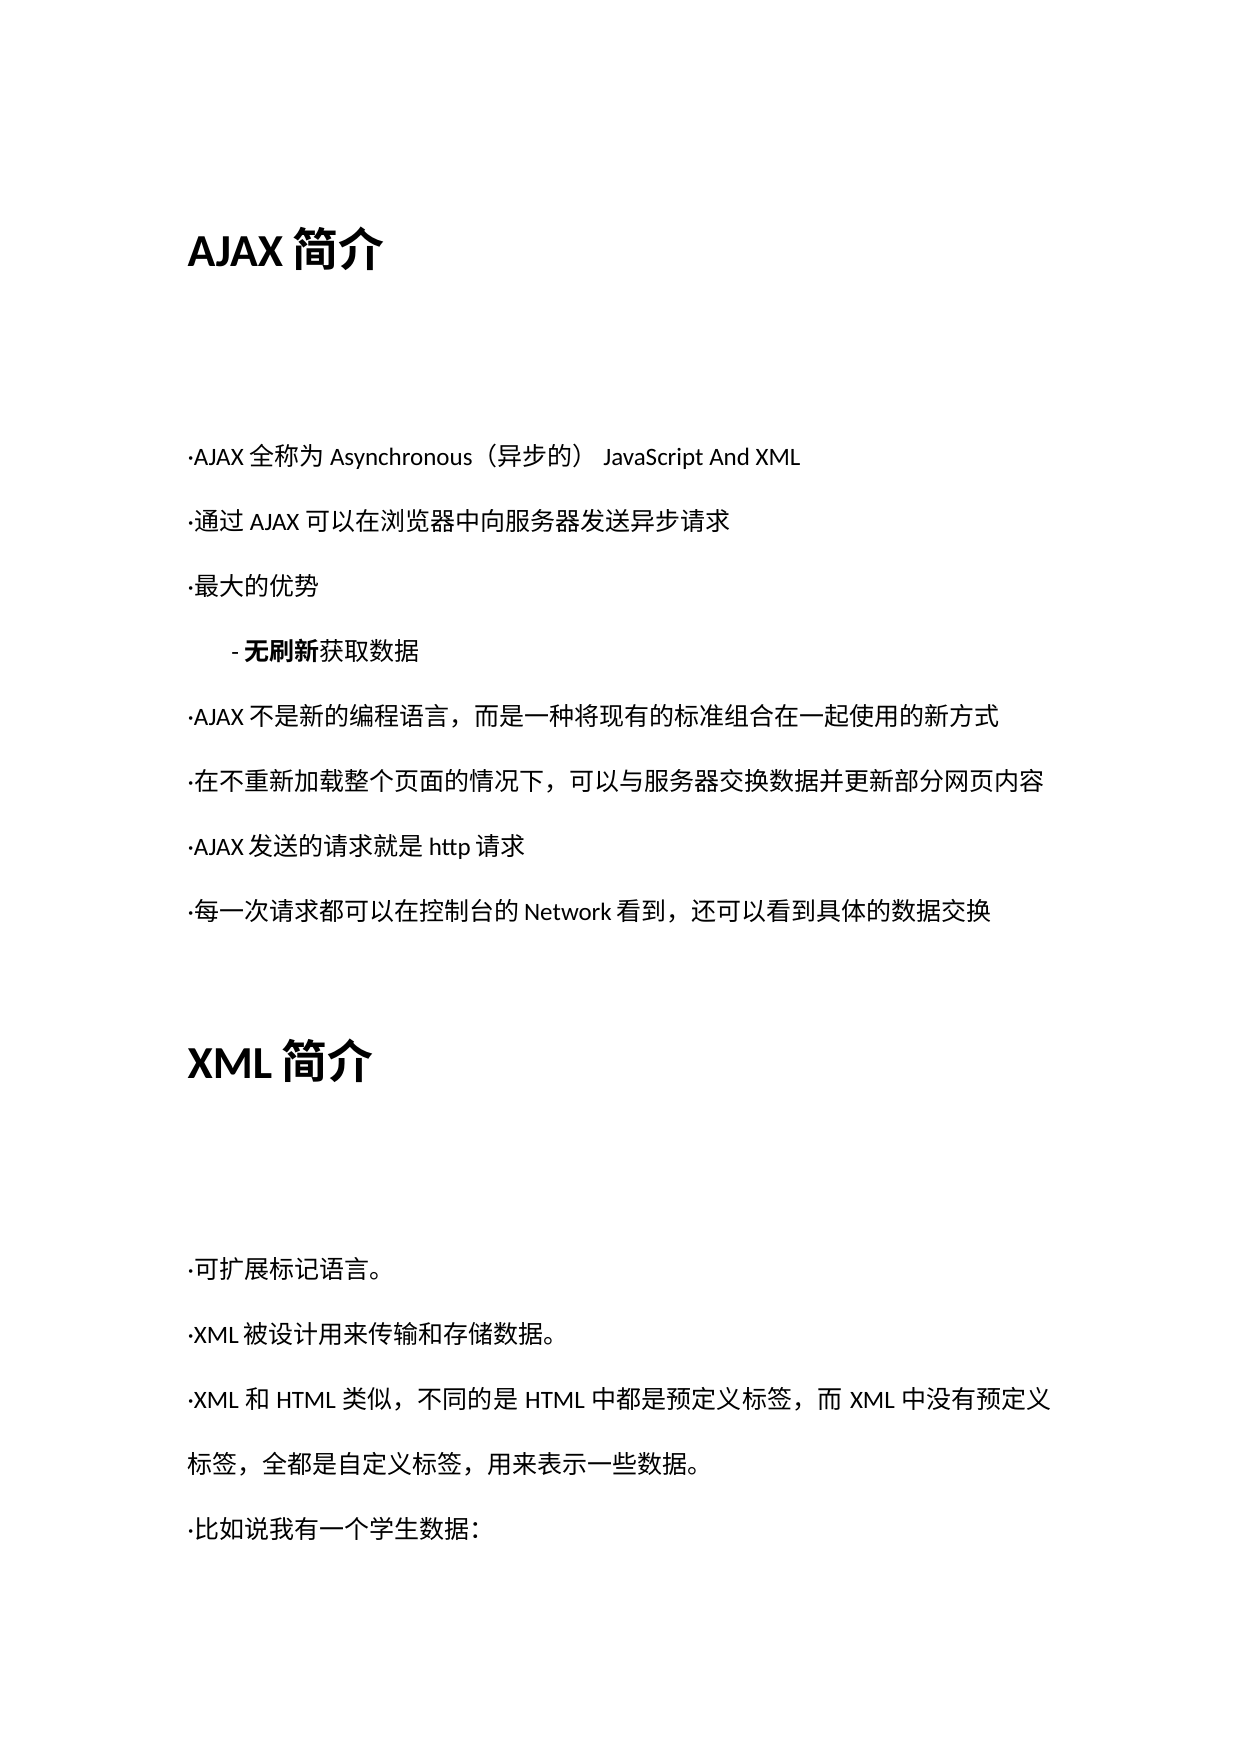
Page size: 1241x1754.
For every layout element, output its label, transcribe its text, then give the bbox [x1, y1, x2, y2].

text ·AJAX 不是新的编程语言，而是一种将现有的标准组合在一起使用的新方式 [187, 682, 1053, 747]
text ·在不重新加载整个页面的情况下，可以与服务器交换数据并更新部分网页内容 [187, 747, 1053, 812]
subtitle XML简介 [187, 1010, 1053, 1107]
text ·XML 和 HTML 类似，不同的是 HTML 中都是预定义标签，而 XML 中没有预定义标签，全都是自定义标签，用来表示一些数据。 [187, 1365, 1053, 1495]
text ·通过 AJAX 可以在浏览器中向服务器发送异步请求 [187, 487, 1053, 552]
text - 无刷新获取数据 [187, 617, 1053, 682]
text ·AJAX 全称为 Asynchronous（异步的） JavaScript And XML [187, 422, 1053, 487]
text ·比如说我有一个学生数据： [187, 1495, 1053, 1560]
text ·每一次请求都可以在控制台的Network看到，还可以看到具体的数据交换 [187, 877, 1053, 942]
text ·可扩展标记语言。 [187, 1235, 1053, 1300]
text ·最大的优势 [187, 552, 1053, 617]
text ·AJAX发送的请求就是http请求 [187, 812, 1053, 877]
subtitle AJAX简介 [187, 197, 1053, 295]
text ·XML被设计用来传输和存储数据。 [187, 1300, 1053, 1365]
